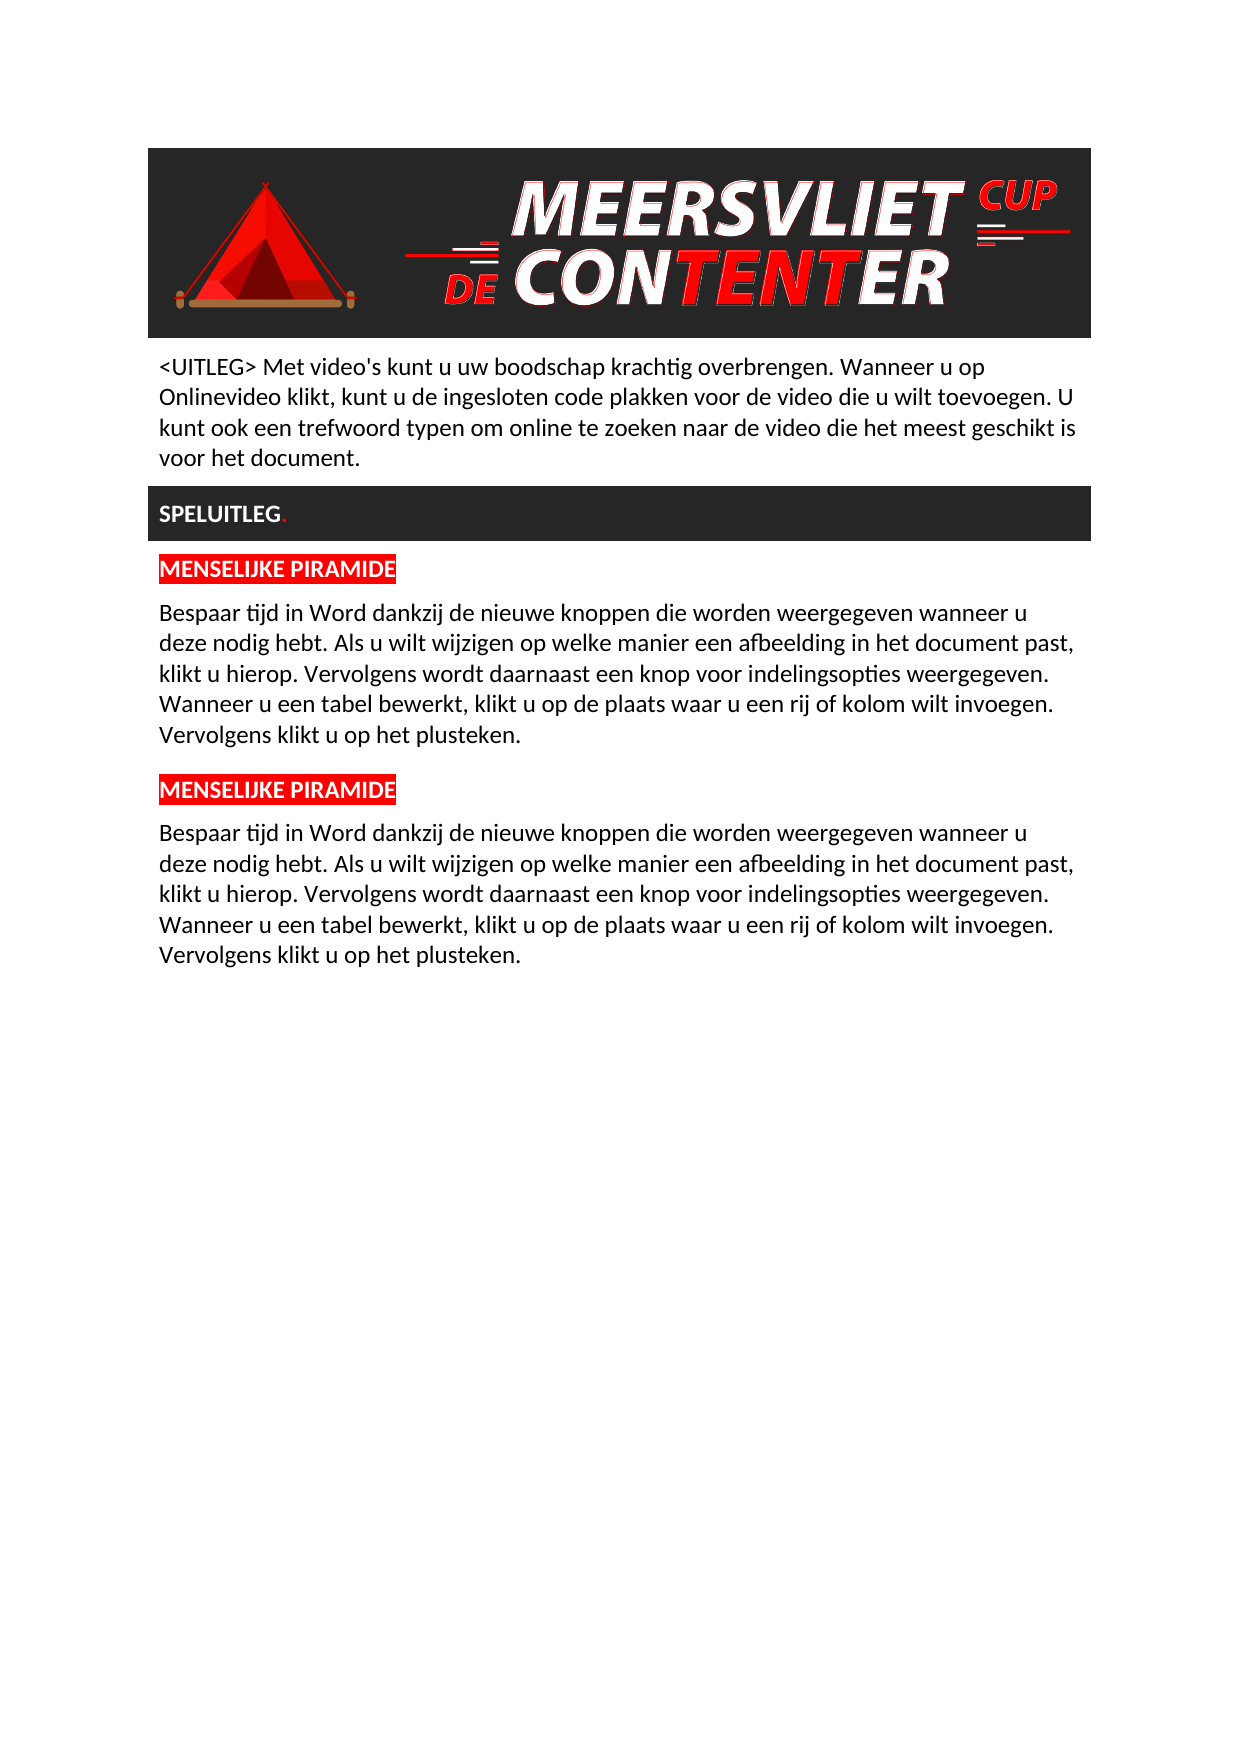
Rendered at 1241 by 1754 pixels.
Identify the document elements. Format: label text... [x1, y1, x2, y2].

table_header [148, 148, 384, 338]
picture [402, 178, 1073, 308]
picture [171, 174, 360, 313]
table_cell MENSELIJKE PIRAMIDE Bespaar tijd in Word dankzij de nieuwe knoppen die worden weergegeven wanneer u deze nodig hebt. Als u wilt wijzigen op welke manier een afbeelding in het document past, klikt u hierop. Vervolgens wordt daarnaast een knop voor indelingsopties weergegeven. Wanneer u een tabel bewerkt, klikt u op de plaats waar u een rij of kolom wilt invoegen. Vervolgens klikt u op het plusteken. [148, 541, 1091, 762]
table_cell SPELUITLEG. [148, 486, 1091, 541]
table_header [384, 148, 1091, 338]
table_cell MENSELIJKE PIRAMIDE Bespaar tijd in Word dankzij de nieuwe knoppen die worden weergegeven wanneer u deze nodig hebt. Als u wilt wijzigen op welke manier een afbeelding in het document past, klikt u hierop. Vervolgens wordt daarnaast een knop voor indelingsopties weergegeven. Wanneer u een tabel bewerkt, klikt u op de plaats waar u een rij of kolom wilt invoegen. Vervolgens klikt u op het plusteken. [148, 762, 1091, 982]
table_cell <UITLEG> Met video's kunt u uw boodschap krachtig overbrengen. Wanneer u op Onlinevideo klikt, kunt u de ingesloten code plakken voor de video die u wilt toevoegen. U kunt ook een trefwoord typen om online te zoeken naar de video die het meest geschikt is voor het document. [148, 339, 1091, 486]
